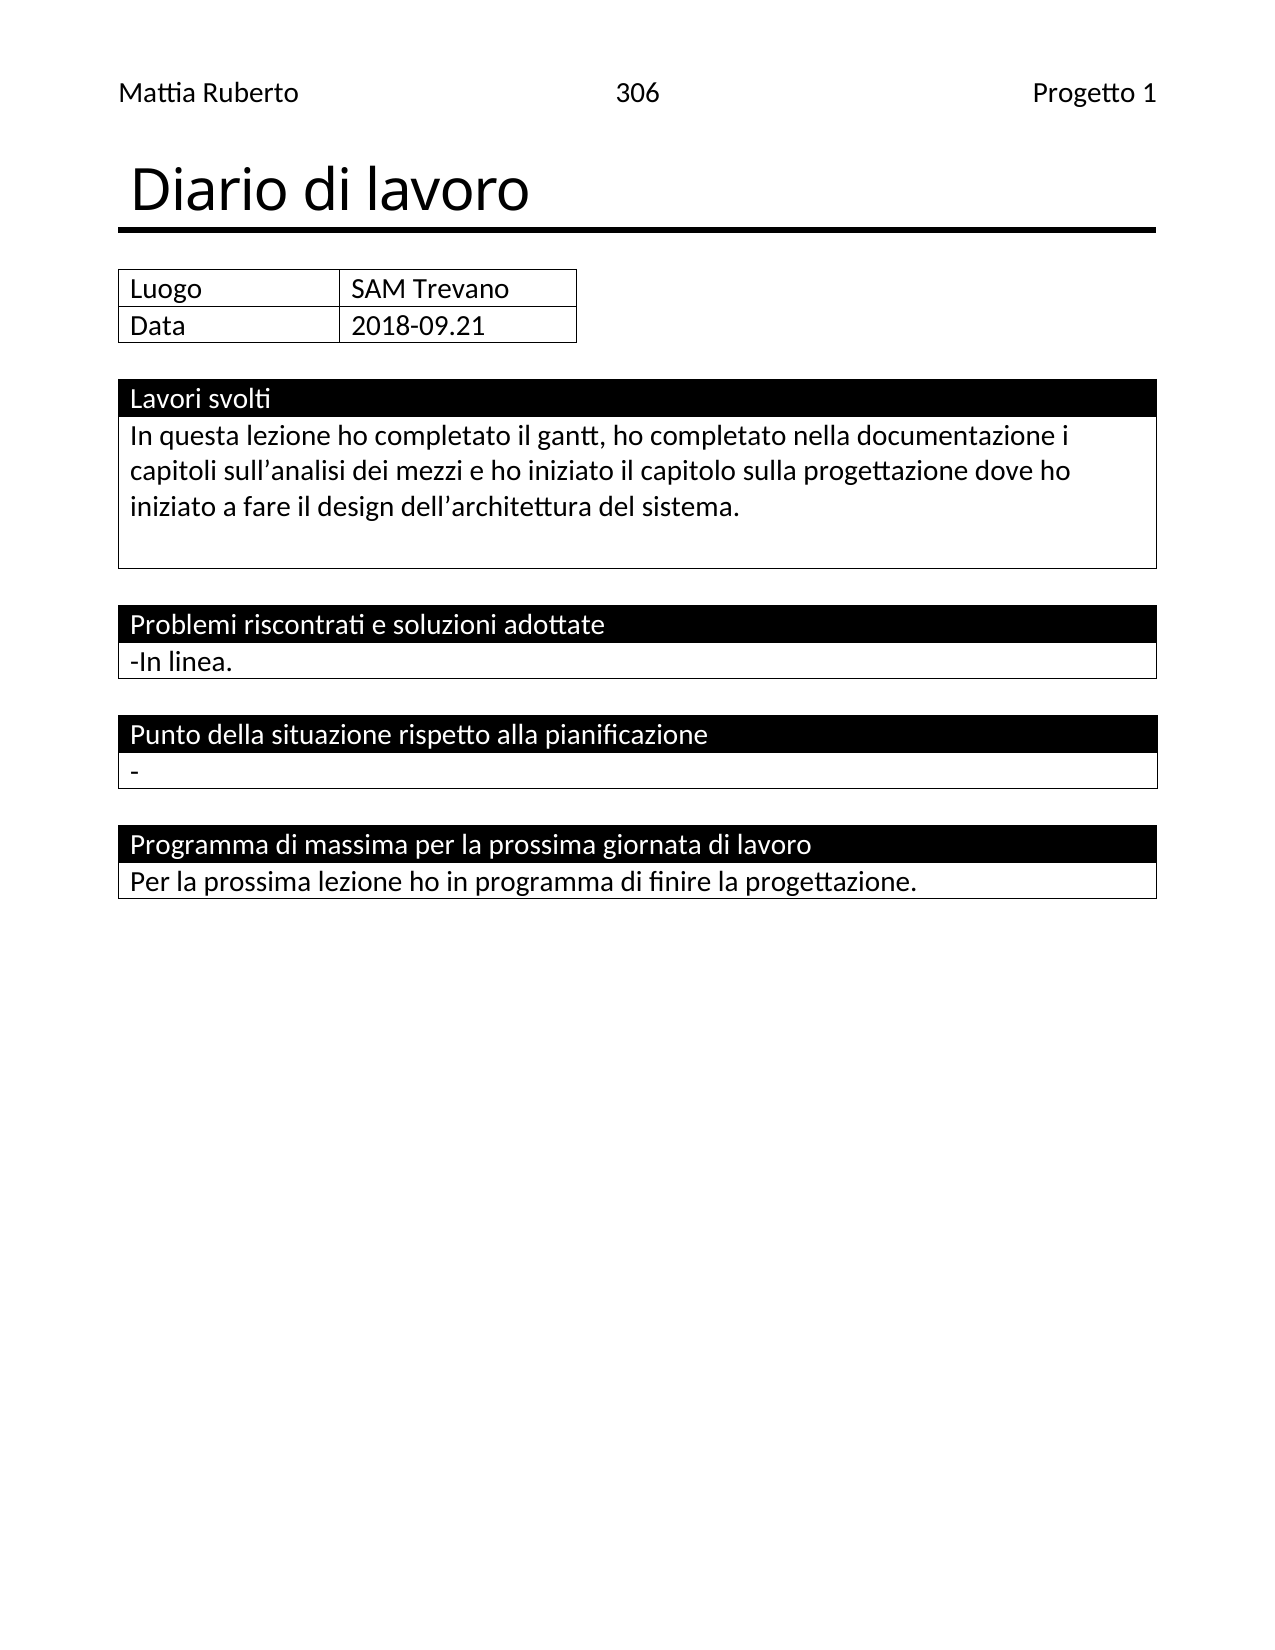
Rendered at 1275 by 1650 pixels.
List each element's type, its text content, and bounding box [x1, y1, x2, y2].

table_cell 2018-09.21 [340, 307, 576, 342]
table_cell - [119, 753, 1157, 788]
table_header Diario di lavoro [118, 148, 1156, 227]
table_cell -In linea. [119, 643, 1156, 678]
table_cell Data [119, 307, 339, 342]
table_header Programma di massima per la prossima giornata di lavoro [119, 826, 1156, 862]
table_header Problemi riscontrati e soluzioni adottate [119, 606, 1156, 642]
table_cell Per la prossima lezione ho in programma di finire la progettazione. [119, 863, 1156, 898]
table_cell In questa lezione ho completato il gantt, ho completato nella documentazione i capitoli sull’analisi dei mezzi e ho iniziato il capitolo sulla progettazione dove ho iniziato a fare il design dell’architettura del sistema. [119, 417, 1156, 568]
table_header SAM Trevano [340, 270, 576, 306]
table_header Punto della situazione rispetto alla pianificazione [119, 716, 1157, 752]
table_header Luogo [119, 270, 339, 306]
table_header Lavori svolti [119, 380, 1156, 416]
